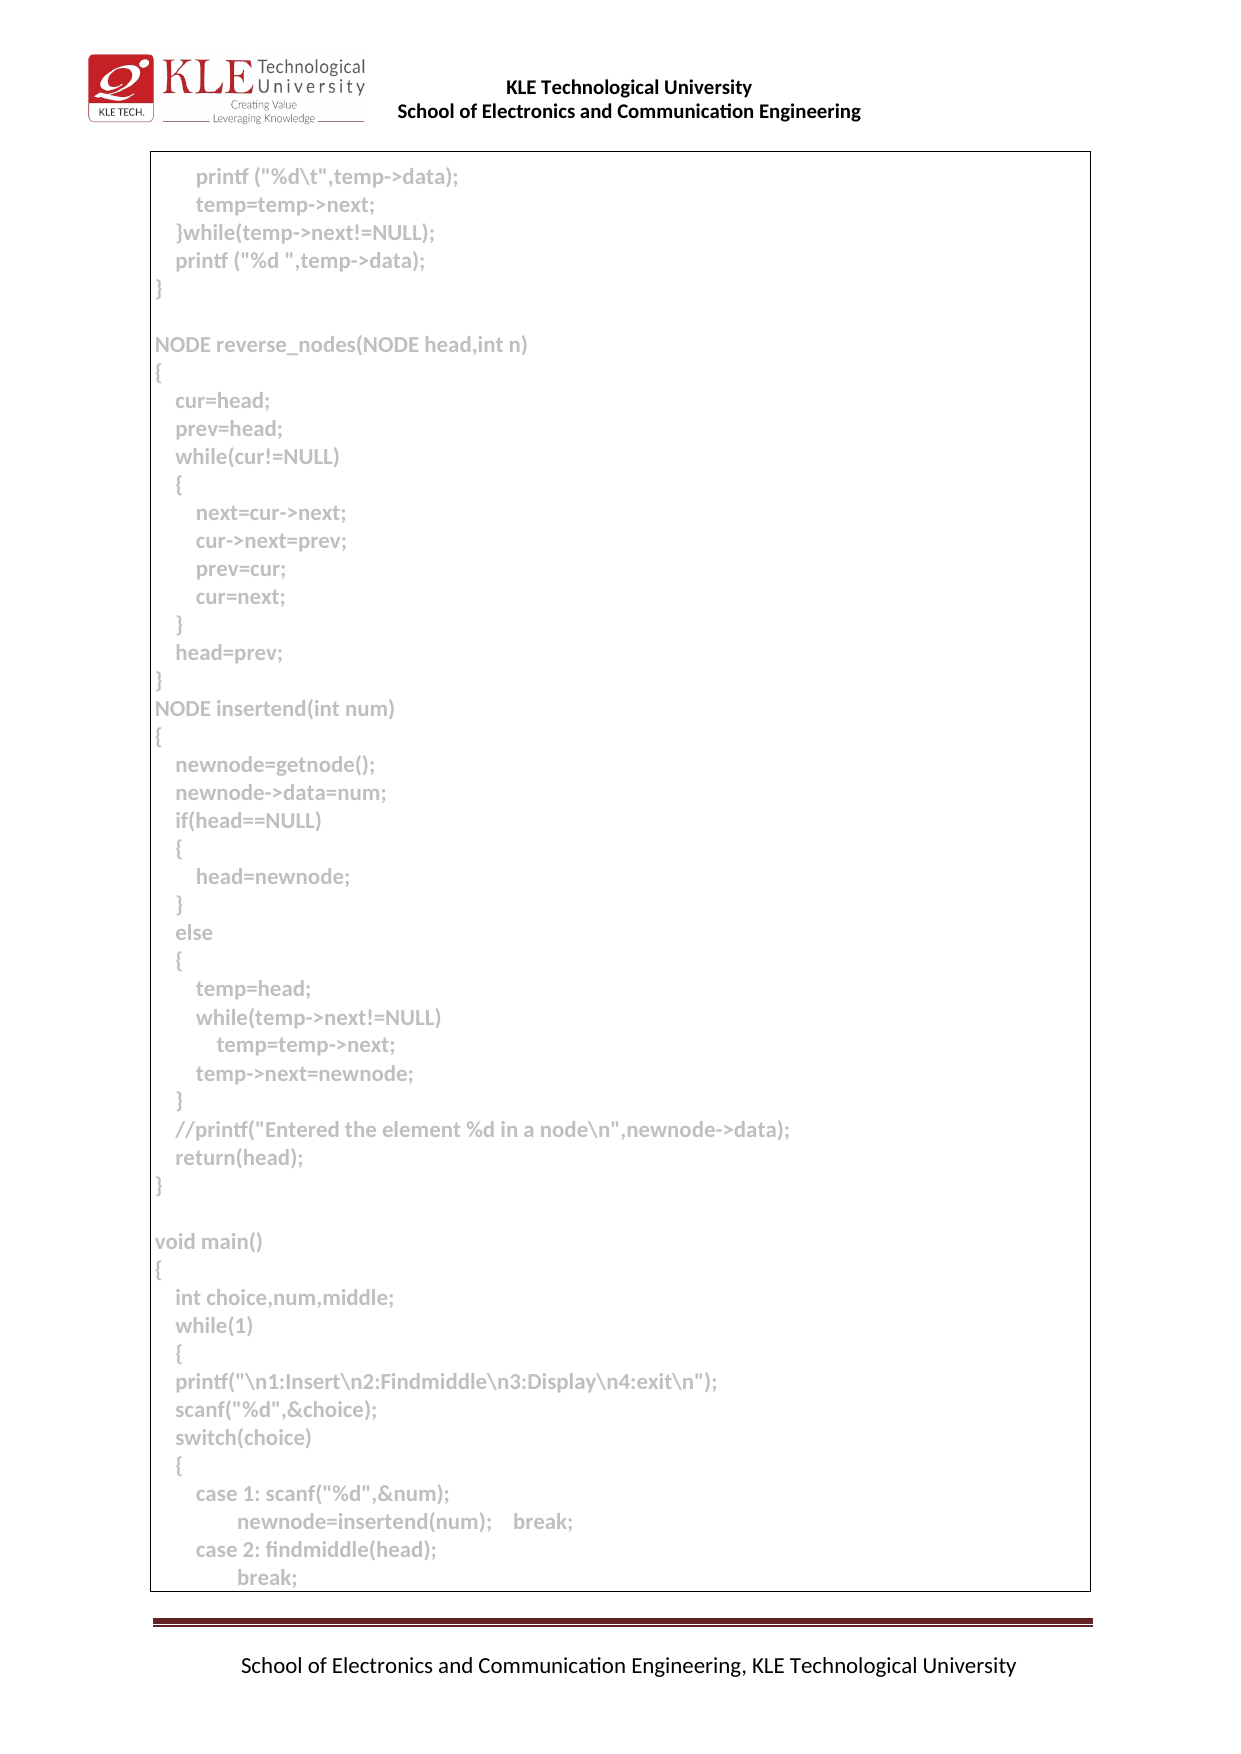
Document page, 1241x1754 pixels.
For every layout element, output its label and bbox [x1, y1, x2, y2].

table_cell [151, 152, 1090, 1591]
picture [88, 50, 368, 125]
